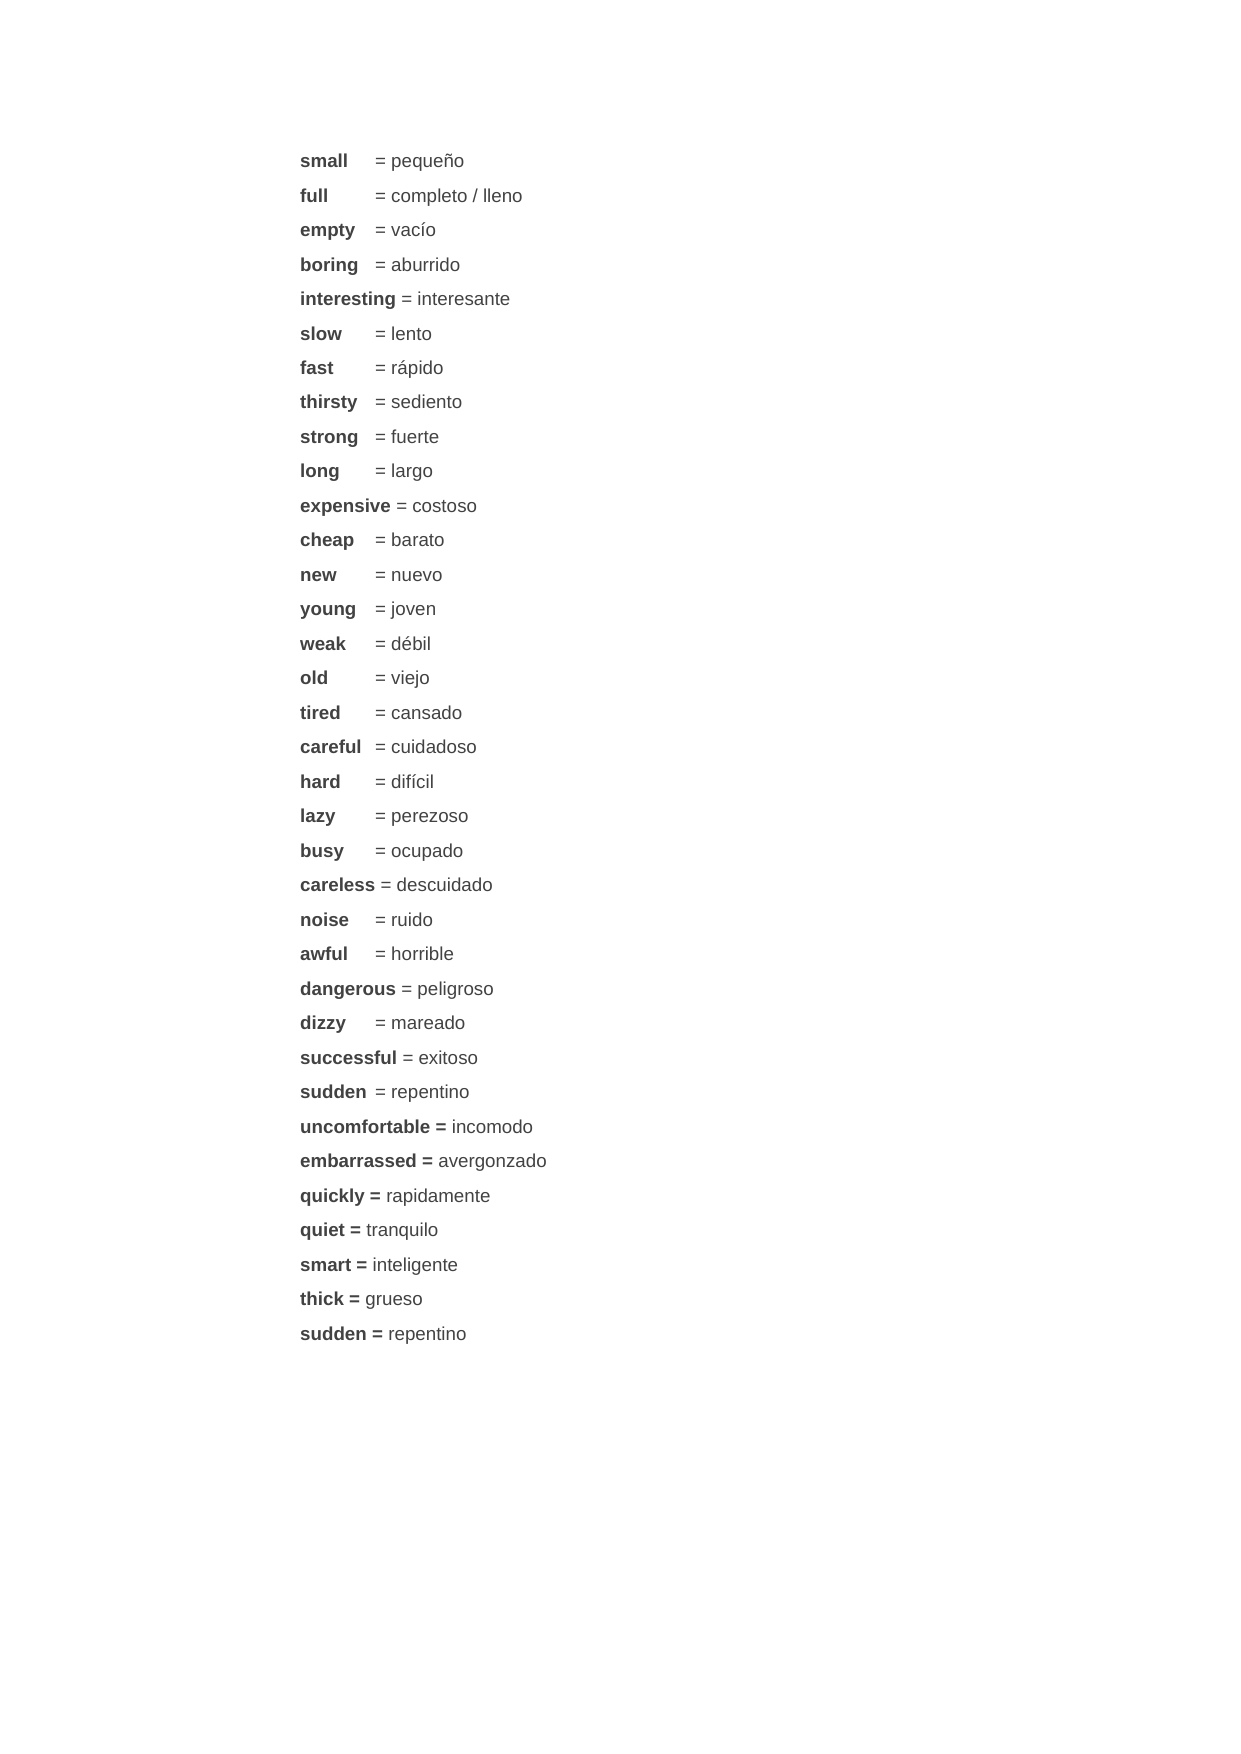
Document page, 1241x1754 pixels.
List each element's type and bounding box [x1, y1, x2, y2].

text [300, 150, 1090, 1424]
